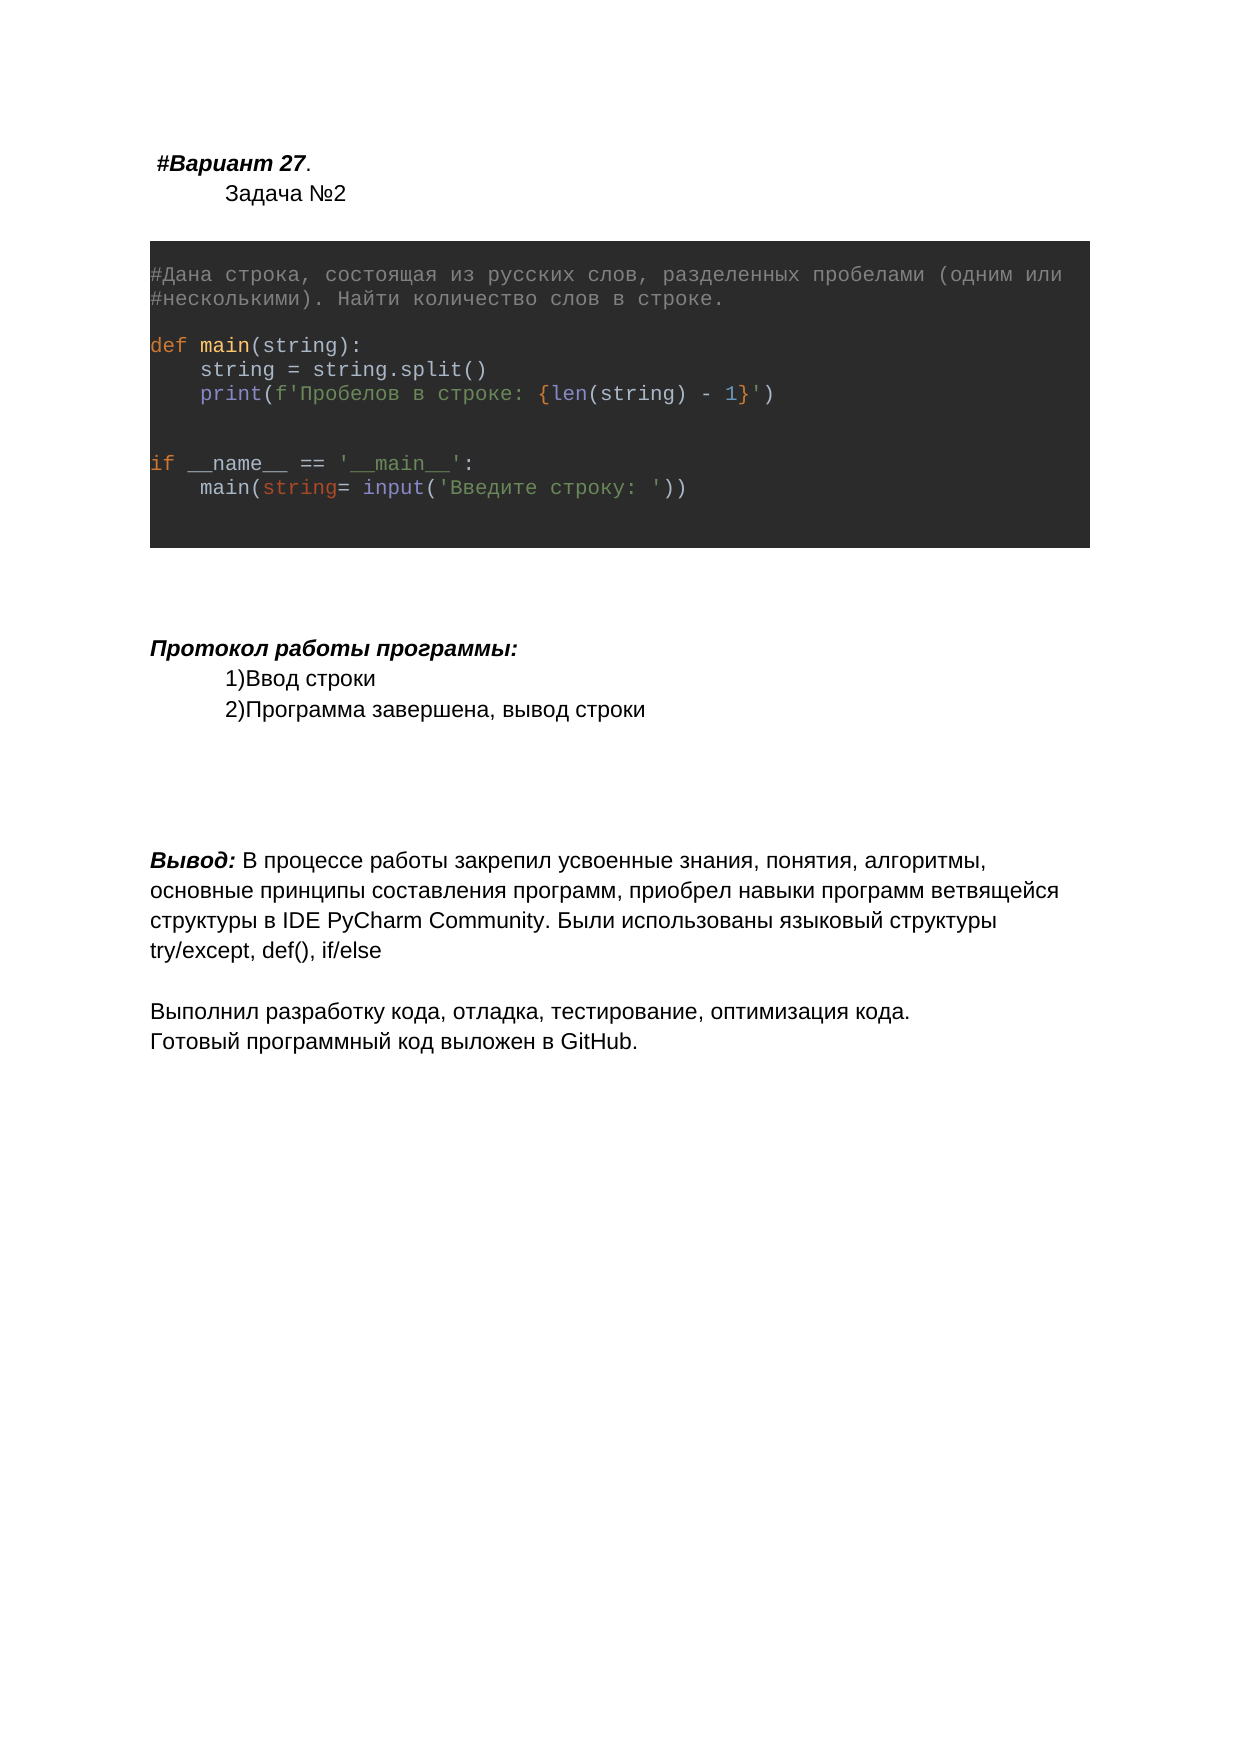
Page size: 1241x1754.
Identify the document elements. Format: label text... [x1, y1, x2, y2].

text Готовый программный код выложен в GitHub. [150, 1028, 1090, 1054]
text #Дана строка, состоящая из русских слов, разделенных пробелами (одним или #несколькими). Найти количество слов в строке. def main(string): string = string.split() print(f'Пробелов в строке: {len(string) - 1}') if __name__ == '__main__': main(string= input('Введите строку: ')) [150, 241, 1090, 501]
text 2)Программа завершена, вывод строки [150, 696, 1090, 722]
text Вывод: В процессе работы закрепил усвоенные знания, понятия, алгоритмы, основные принципы составления программ, приобрел навыки программ ветвящейся структуры в IDE PyCharm Community. Были использованы языковый структуры try/except, def(), if/else [150, 847, 1090, 963]
text Выполнил разработку кода, отладка, тестирование, оптимизация кода. [150, 998, 1090, 1024]
text Протокол работы программы: [150, 635, 1090, 661]
text #Вариант 27. [150, 150, 1090, 176]
text 1)Ввод строки [150, 665, 1090, 692]
text Задача №2 [150, 180, 1090, 207]
